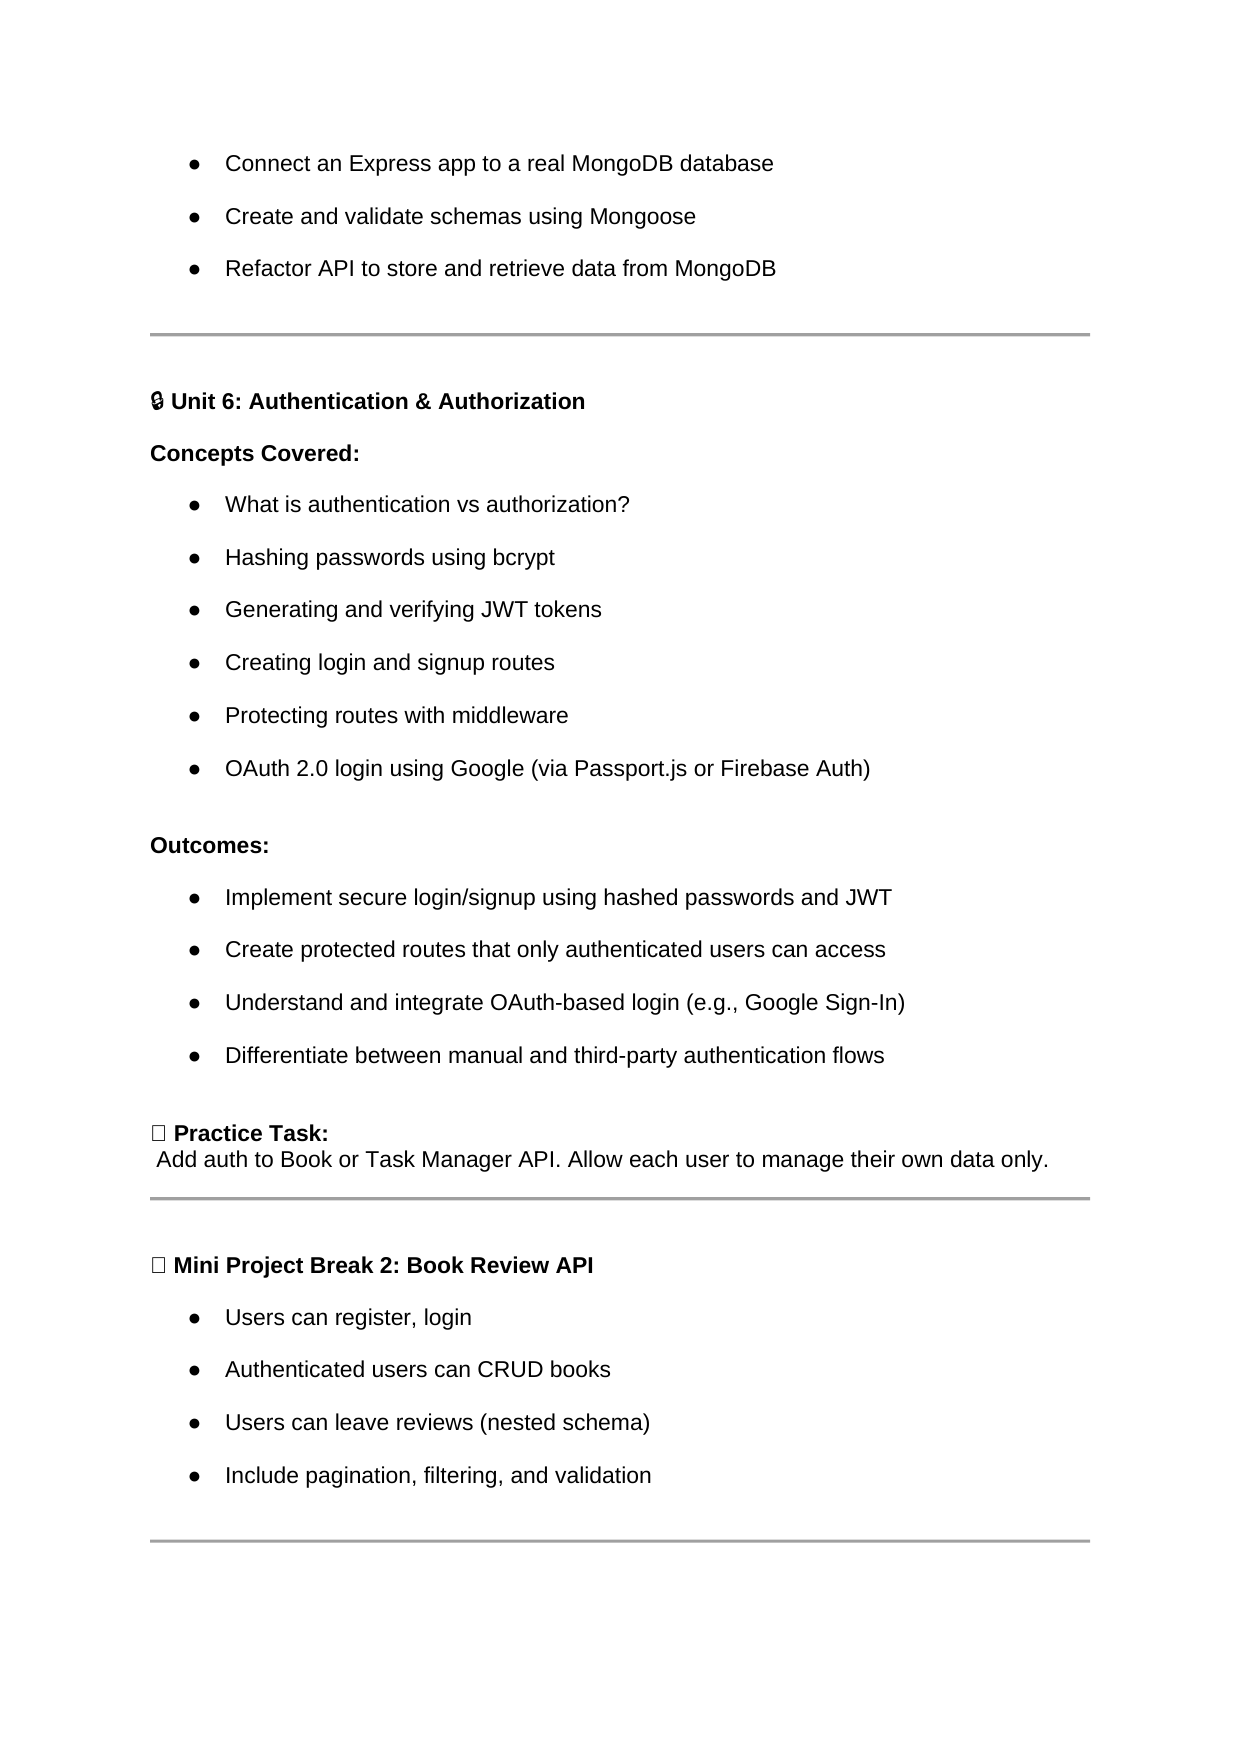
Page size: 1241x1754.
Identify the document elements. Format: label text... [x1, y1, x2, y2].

list Include pagination, filtering, and validation [187, 1462, 1090, 1514]
text 🧪 Practice Task: Add auth to Book or Task Manager API. Allow each user to manage their own data only. [150, 1119, 1090, 1172]
list Generating and verifying JWT tokens [187, 596, 1090, 649]
list Authenticated users can CRUD books [187, 1356, 1090, 1409]
subtitle 🔒 Unit 6: Authentication & Authorization [150, 388, 1090, 415]
list Users can leave reviews (nested schema) [187, 1409, 1090, 1462]
list Understand and integrate OAuth-based login (e.g., Google Sign-In) [187, 989, 1090, 1042]
subtitle 🔨 Mini Project Break 2: Book Review API [150, 1252, 1090, 1279]
list Hashing passwords using bcrypt [187, 544, 1090, 596]
list Refactor API to store and retrieve data from MongoDB [187, 255, 1090, 308]
text Concepts Covered: [150, 440, 1090, 466]
list Protecting routes with middleware [187, 702, 1090, 754]
list Create protected routes that only authenticated users can access [187, 936, 1090, 989]
list Creating login and signup routes [187, 649, 1090, 702]
list Connect an Express app to a real MongoDB database [187, 150, 1090, 203]
text Outcomes: [150, 832, 1090, 859]
list Implement secure login/signup using hashed passwords and JWT [187, 884, 1090, 936]
list Users can register, login [187, 1304, 1090, 1356]
list Create and validate schemas using Mongoose [187, 203, 1090, 255]
list Differentiate between manual and third-party authentication flows [187, 1042, 1090, 1094]
list OAuth 2.0 login using Google (via Passport.js or Firebase Auth) [187, 754, 1090, 807]
list What is authentication vs authorization? [187, 491, 1090, 544]
